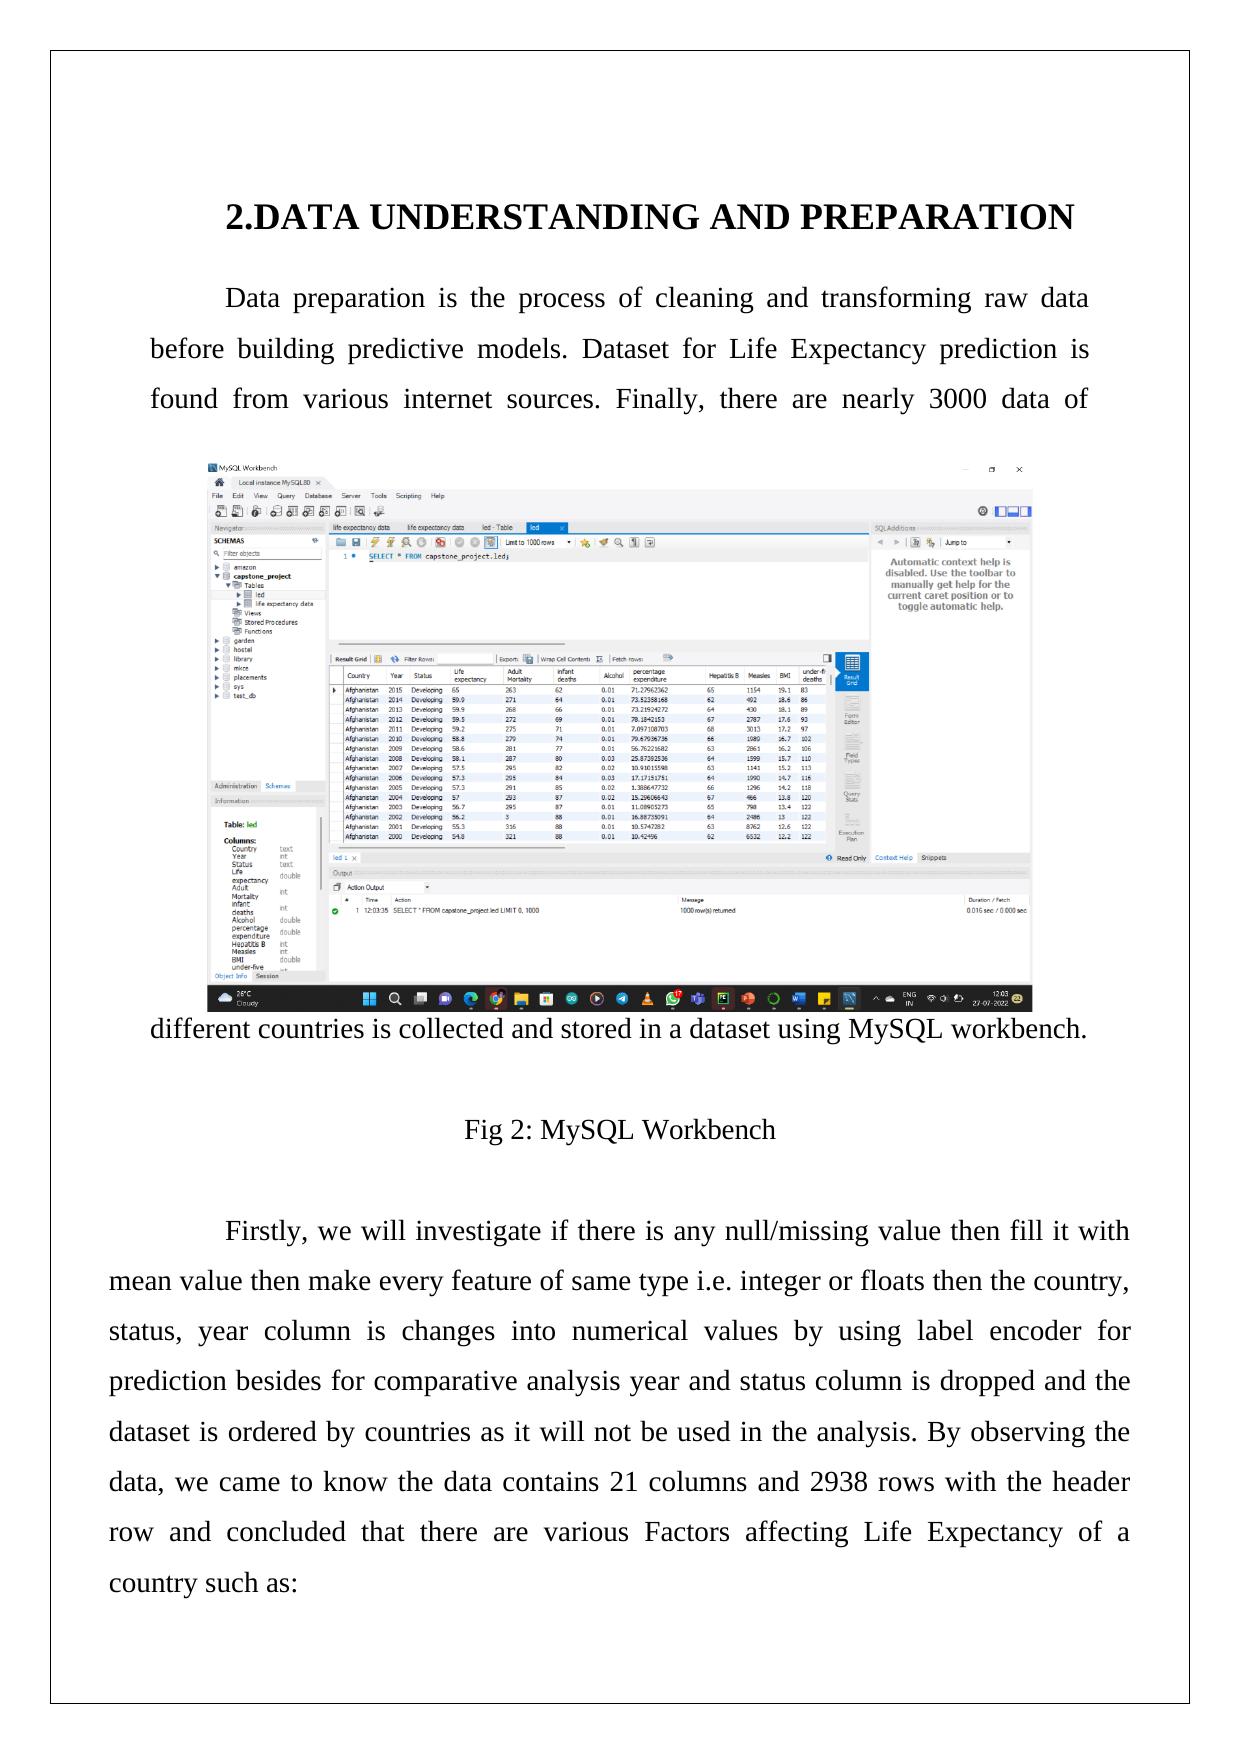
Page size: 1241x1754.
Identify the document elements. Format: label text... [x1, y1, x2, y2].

picture [207, 461, 1033, 1012]
text Firstly, we will investigate if there is any null/missing value then fill it with mean value then make every feature of same type i.e. integer or floats then the country, status, year column is changes into numerical values by using label encoder for prediction besides for comparative analysis year and status column is dropped and the dataset is ordered by countries as it will not be used in the analysis. By observing the data, we came to know the data contains 21 columns and 2938 rows with the header row and concluded that there are various Factors affecting Life Expectancy of a country such as: [109, 1213, 1132, 1598]
text Fig 2: MySQL Workbench [109, 1112, 1132, 1146]
subtitle 2.DATA UNDERSTANDING AND PREPARATION [225, 194, 1090, 237]
